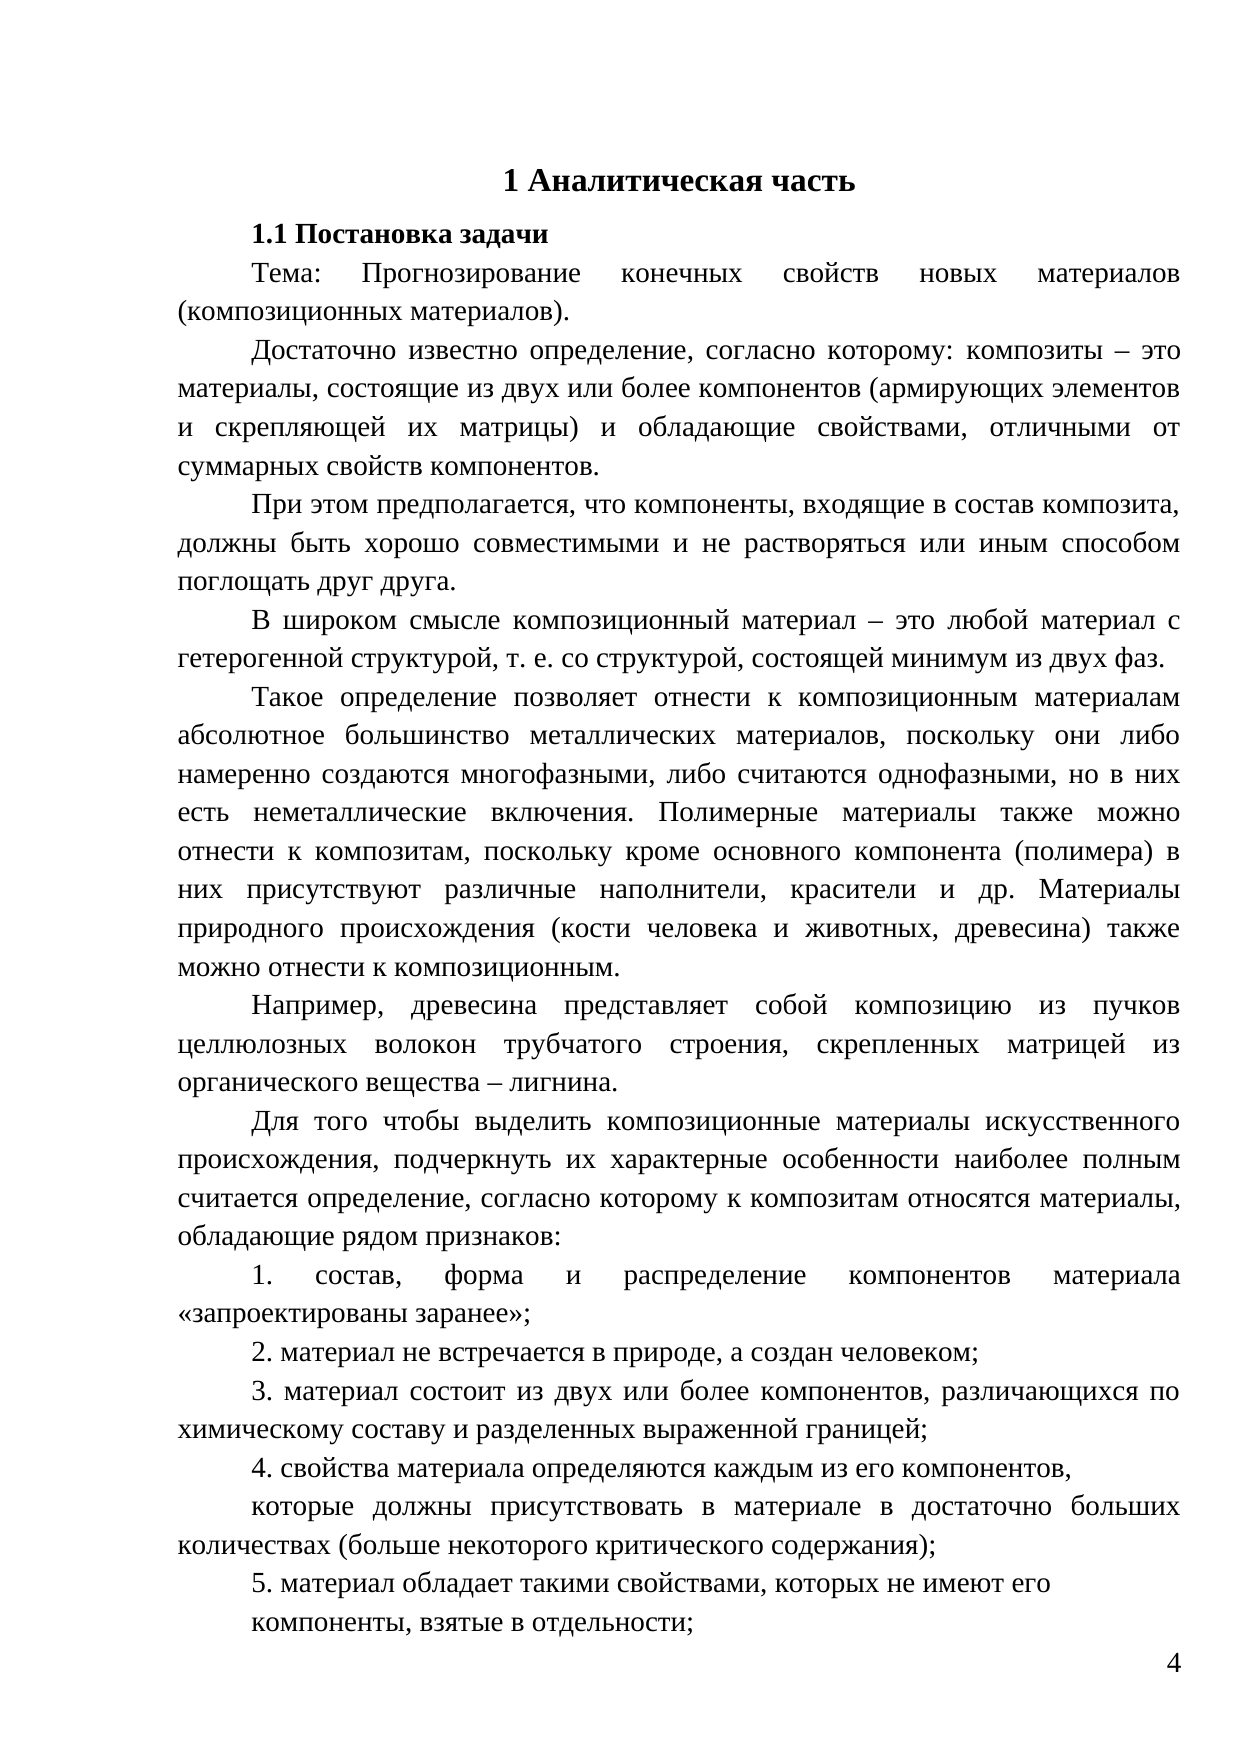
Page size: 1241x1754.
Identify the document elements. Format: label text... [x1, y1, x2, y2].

text компоненты, взятые в отдельности; [177, 1604, 1181, 1637]
text Например, древесина представляет собой композицию из пучков целлюлозных волокон трубчатого строения, скрепленных матрицей из органического вещества – лигнина. [177, 987, 1181, 1098]
subtitle 1 Аналитическая часть [177, 160, 1181, 198]
text В широком смысле композиционный материал – это любой материал с гетерогенной структурой, т. е. со структурой, состоящей минимум из двух фаз. [177, 602, 1181, 674]
subtitle 1.1 Постановка задачи [177, 216, 1181, 250]
text 4. свойства материала определяются каждым из его компонентов, [177, 1450, 1181, 1483]
text 2. материал не встречается в природе, а создан человеком; [177, 1334, 1181, 1368]
text Такое определение позволяет отнести к композиционным материалам абсолютное большинство металлических материалов, поскольку они либо намеренно создаются многофазными, либо считаются однофазными, но в них есть неметаллические включения. Полимерные материалы также можно отнести к композитам, поскольку кроме основного компонента (полимера) в них присутствуют различные наполнители, красители и др. Материалы природного происхождения (кости человека и животных, древесина) также можно отнести к композиционным. [177, 679, 1181, 982]
text 5. материал обладает такими свойствами, которых не имеют его [177, 1565, 1181, 1599]
text 3. материал состоит из двух или более компонентов, различающихся по химическому составу и разделенных выраженной границей; [177, 1373, 1181, 1445]
text Тема: Прогнозирование конечных свойств новых материалов (композиционных материалов). [177, 255, 1181, 327]
text Достаточно известно определение, согласно которому: композиты – это материалы, состоящие из двух или более компонентов (армирующих элементов и скрепляющей их матрицы) и обладающие свойствами, отличными от суммарных свойств компонентов. [177, 332, 1181, 481]
text При этом предполагается, что компоненты, входящие в состав композита, должны быть хорошо совместимыми и не растворяться или иным способом поглощать друг друга. [177, 486, 1181, 597]
text 1. состав, форма и распределение компонентов материала «запроектированы заранее»; [177, 1257, 1181, 1329]
text которые должны присутствовать в материале в достаточно больших количествах (больше некоторого критического содержания); [177, 1488, 1181, 1560]
text Для того чтобы выделить композиционные материалы искусственного происхождения, подчеркнуть их характерные особенности наиболее полным считается определение, согласно которому к композитам относятся материалы, обладающие рядом признаков: [177, 1103, 1181, 1252]
